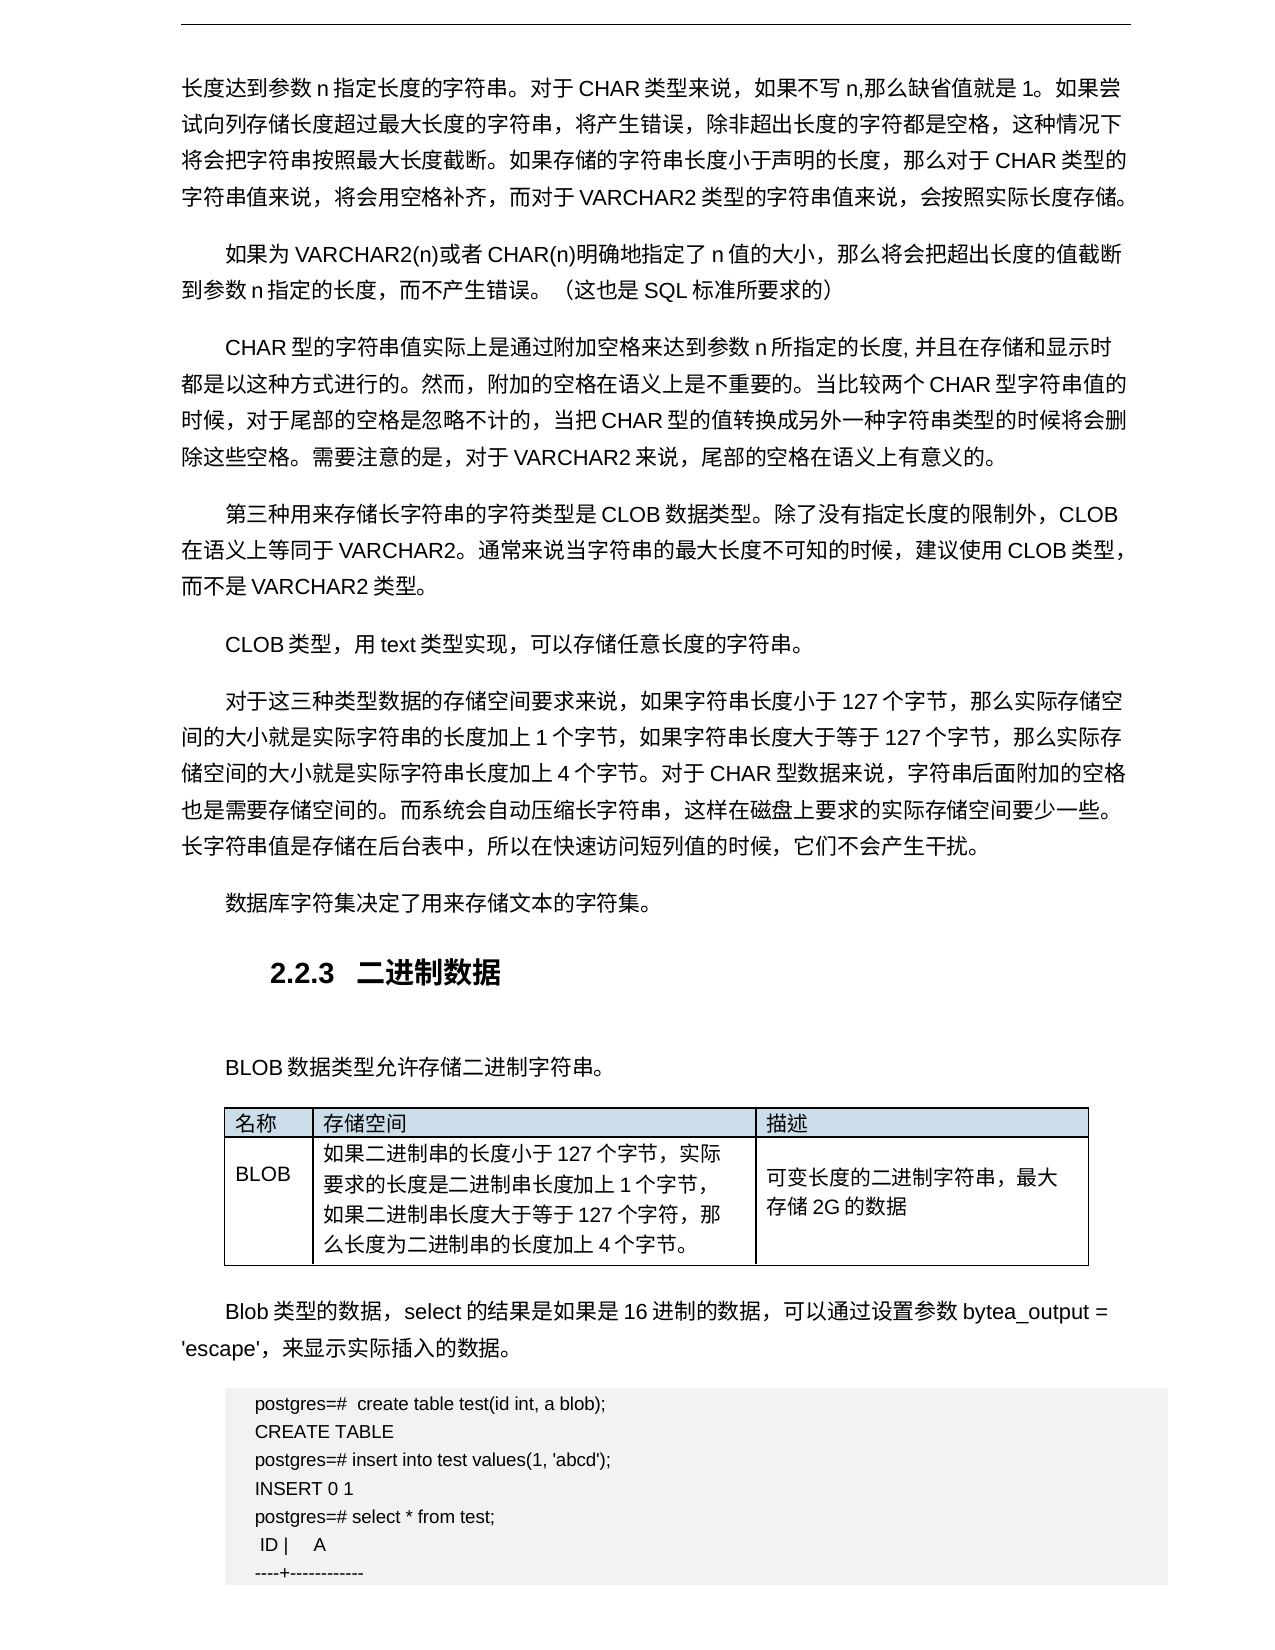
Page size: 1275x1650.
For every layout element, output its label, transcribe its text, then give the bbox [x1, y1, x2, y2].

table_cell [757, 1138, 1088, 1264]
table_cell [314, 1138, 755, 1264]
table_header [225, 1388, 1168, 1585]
text 数据库字符集决定了用来存储文本的字符集。 [181, 886, 1131, 918]
text 对于这三种类型数据的存储空间要求来说，如果字符串长度小于127个字节，那么实际存储空间的大小就是实际字符串的长度加上1个字节，如果字符串长度大于等于127个字节，那么实际存储空间的大小就是实际字符串长度加上4个字节。对于CHAR型数据来说，字符串后面附加的空格也是需要存储空间的。而系统会自动压缩长字符串，这样在磁盘上要求的实际存储空间要少一些。长字符串值是存储在后台表中，所以在快速访问短列值的时候，它们不会产生干扰。 [181, 684, 1131, 861]
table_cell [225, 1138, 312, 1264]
subtitle 二进制数据 [270, 950, 1131, 992]
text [181, 71, 1131, 211]
text Blob类型的数据，select的结果是如果是16进制的数据，可以通过设置参数bytea_output = 'escape'，来显示实际插入的数据。 [181, 1294, 1131, 1362]
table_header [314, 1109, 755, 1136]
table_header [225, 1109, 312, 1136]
text CHAR型的字符串值实际上是通过附加空格来达到参数n所指定的长度, 并且在存储和显示时都是以这种方式进行的。然而，附加的空格在语义上是不重要的。当比较两个CHAR型字符串值的时候，对于尾部的空格是忽略不计的，当把CHAR型的值转换成另外一种字符串类型的时候将会删除这些空格。需要注意的是，对于VARCHAR2来说，尾部的空格在语义上有意义的。 [181, 330, 1131, 471]
text 如果为VARCHAR2(n)或者CHAR(n)明确地指定了n值的大小，那么将会把超出长度的值截断到参数n指定的长度，而不产生错误。（这也是SQL标准所要求的） [181, 237, 1131, 305]
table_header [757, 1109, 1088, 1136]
text 第三种用来存储长字符串的字符类型是CLOB数据类型。除了没有指定长度的限制外，CLOB在语义上等同于VARCHAR2。通常来说当字符串的最大长度不可知的时候，建议使用CLOB类型，而不是VARCHAR2类型。 [181, 497, 1131, 601]
text BLOB数据类型允许存储二进制字符串。 [181, 1050, 1131, 1082]
text CLOB类型，用text类型实现，可以存储任意长度的字符串。 [181, 627, 1131, 658]
